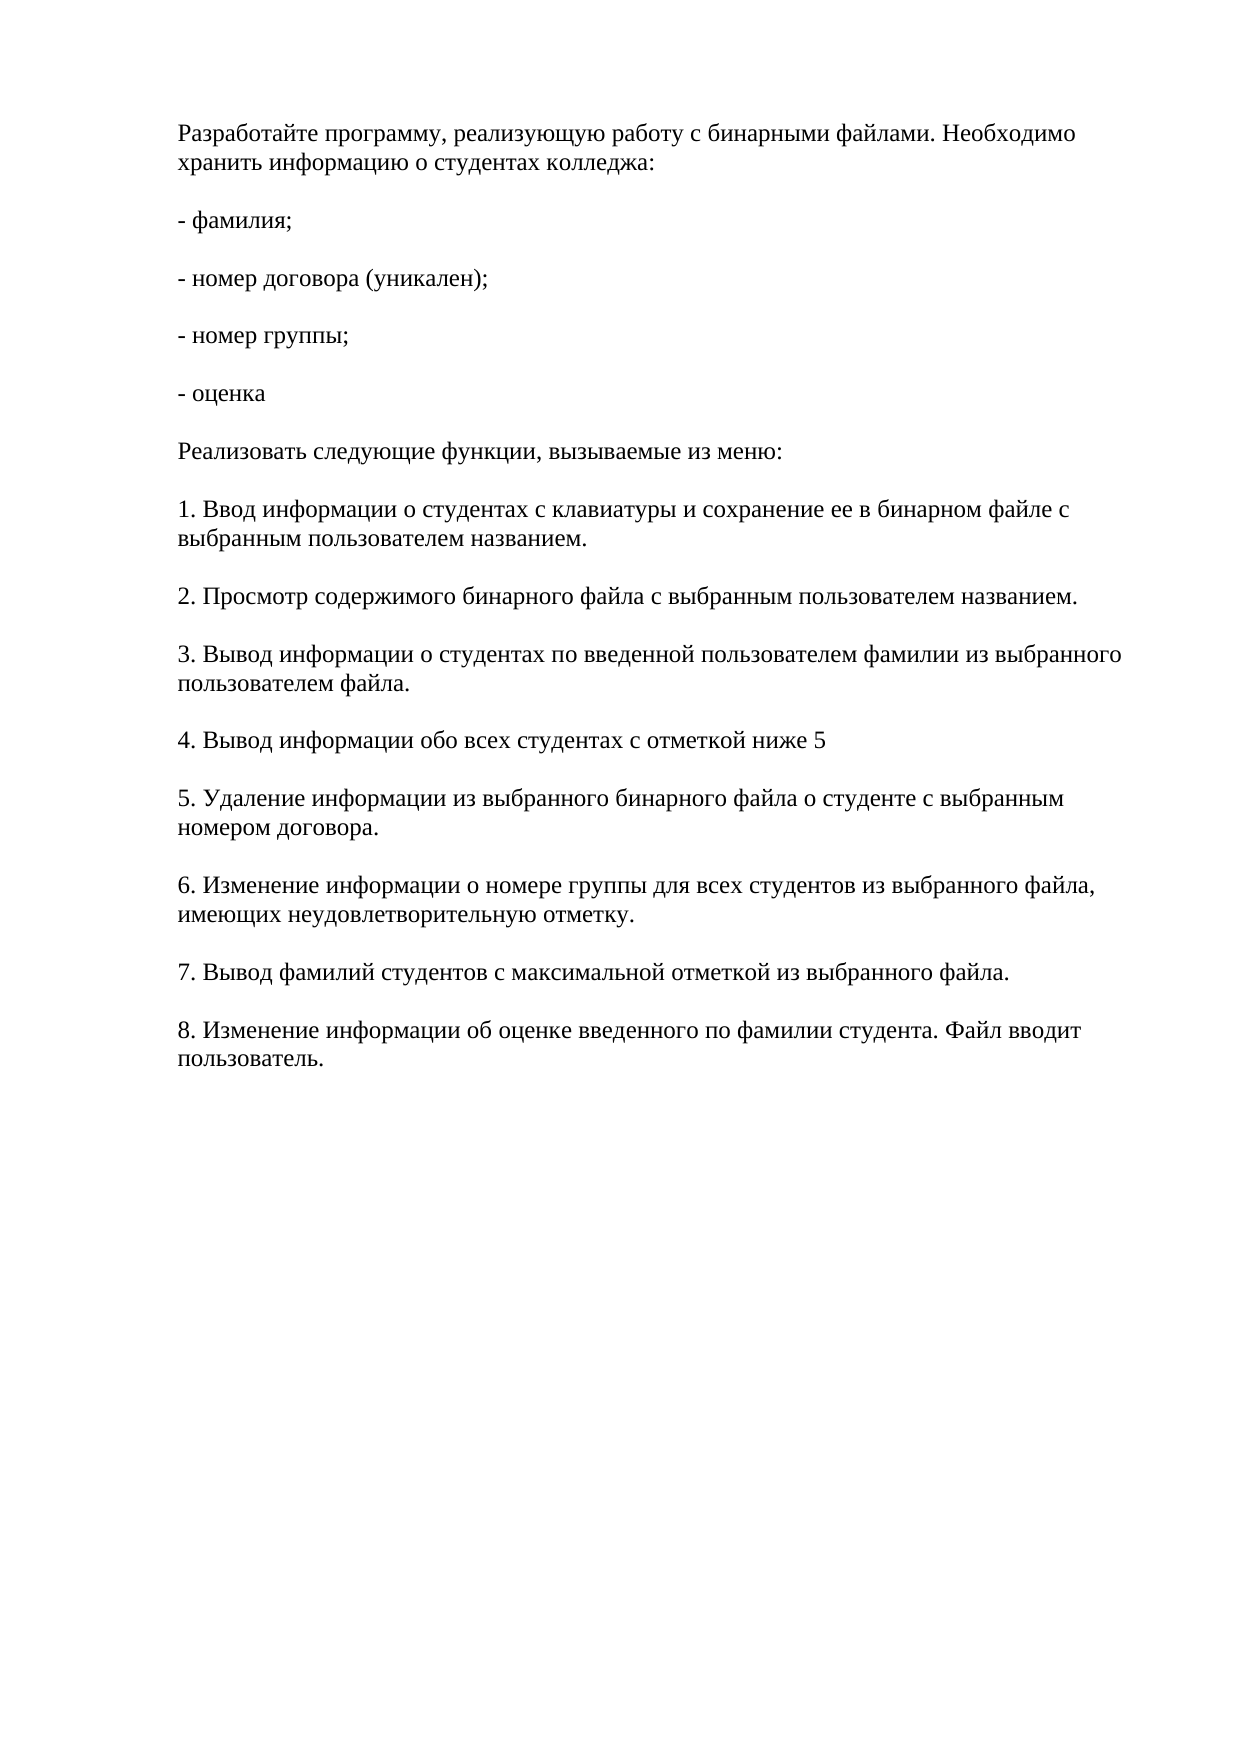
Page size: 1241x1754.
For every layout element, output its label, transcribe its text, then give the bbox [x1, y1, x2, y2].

text 8. Изменение информации об оценке введенного по фамилии студента. Файл вводит пользователь. [177, 1015, 1152, 1072]
text 6. Изменение информации о номере группы для всех студентов из выбранного файла, имеющих неудовлетворительную отметку. [177, 870, 1152, 928]
text 5. Удаление информации из выбранного бинарного файла о студенте с выбранным номером договора. [177, 783, 1152, 841]
text - номер группы; [177, 321, 1152, 349]
text - оценка [177, 378, 1152, 407]
text 7. Вывод фамилий студентов с максимальной отметкой из выбранного файла. [177, 957, 1152, 986]
text 1. Ввод информации о студентах с клавиатуры и сохранение ее в бинарном файле с выбранным пользователем названием. [177, 494, 1152, 552]
text 4. Вывод информации обо всех студентах с отметкой ниже 5 [177, 726, 1152, 754]
text 3. Вывод информации о студентах по введенной пользователем фамилии из выбранного пользователем файла. [177, 639, 1152, 696]
text 2. Просмотр содержимого бинарного файла с выбранным пользователем названием. [177, 581, 1152, 610]
text - фамилия; [177, 205, 1152, 233]
text Разработайте программу, реализующую работу с бинарными файлами. Необходимо хранить информацию о студентах колледжа: [177, 118, 1152, 176]
text Реализовать следующие функции, вызываемые из меню: [177, 436, 1152, 465]
text - номер договора (уникален); [177, 263, 1152, 291]
